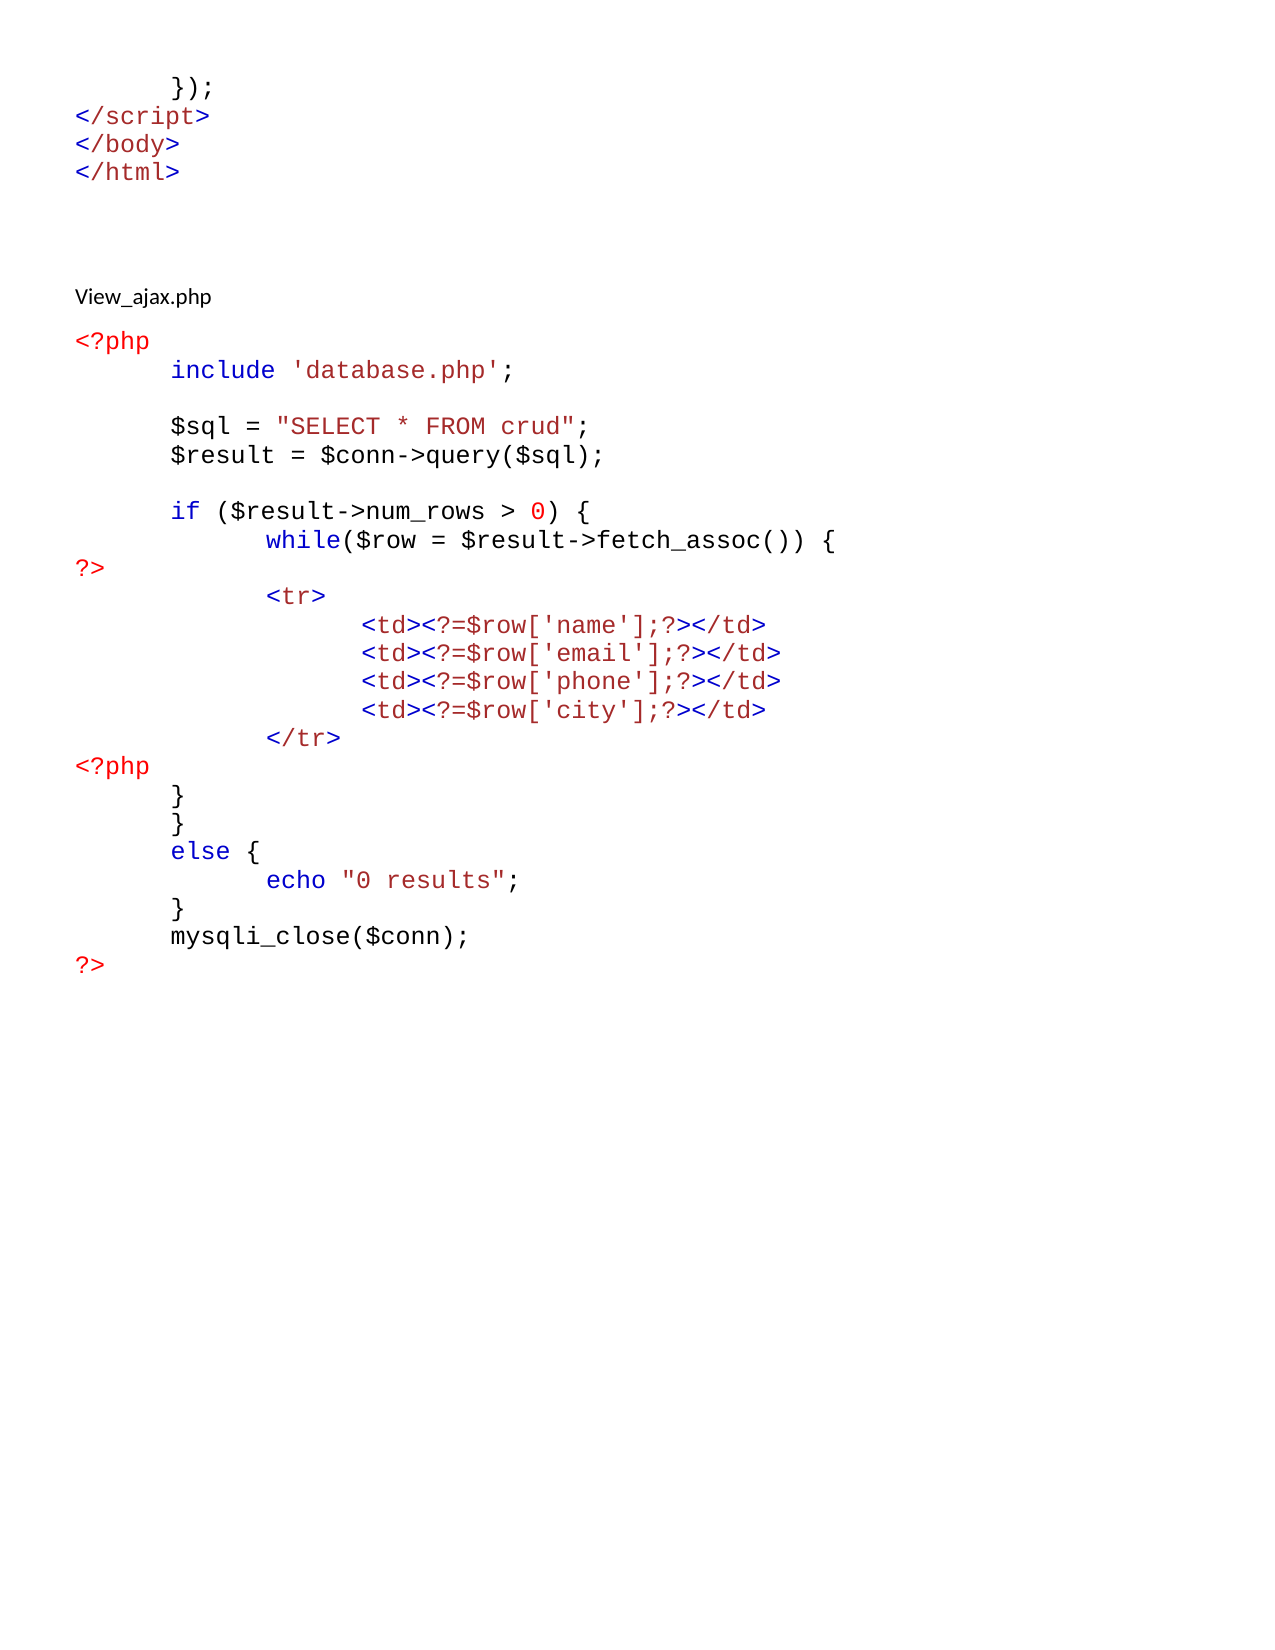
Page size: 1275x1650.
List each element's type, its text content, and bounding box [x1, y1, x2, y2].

text <td><?=$row['email'];?></td> [75, 641, 1200, 669]
text <td><?=$row['city'];?></td> [75, 697, 1200, 726]
text </tr> [75, 726, 1200, 754]
text $result = $conn->query($sql); [75, 442, 1200, 471]
text <tr> [75, 584, 1200, 612]
text </html> [75, 160, 1200, 188]
text ?> [75, 952, 1200, 981]
text </script> [75, 103, 1200, 132]
text <?php [75, 754, 1200, 782]
text $sql = "SELECT * FROM crud"; [75, 414, 1200, 442]
text else { [75, 839, 1200, 867]
text } [75, 782, 1200, 811]
text echo "0 results"; [75, 867, 1200, 896]
text while($row = $result->fetch_assoc()) { [75, 527, 1200, 556]
text }); [75, 75, 1200, 103]
text <td><?=$row['phone'];?></td> [75, 669, 1200, 697]
text <?php [75, 329, 1200, 357]
text } [75, 811, 1200, 839]
text include 'database.php'; [75, 357, 1200, 386]
text <td><?=$row['name'];?></td> [75, 612, 1200, 641]
text </body> [75, 132, 1200, 160]
text View_ajax.php [75, 282, 1200, 310]
text if ($result->num_rows > 0) { [75, 499, 1200, 527]
text mysqli_close($conn); [75, 924, 1200, 952]
text ?> [75, 556, 1200, 584]
text } [75, 896, 1200, 924]
